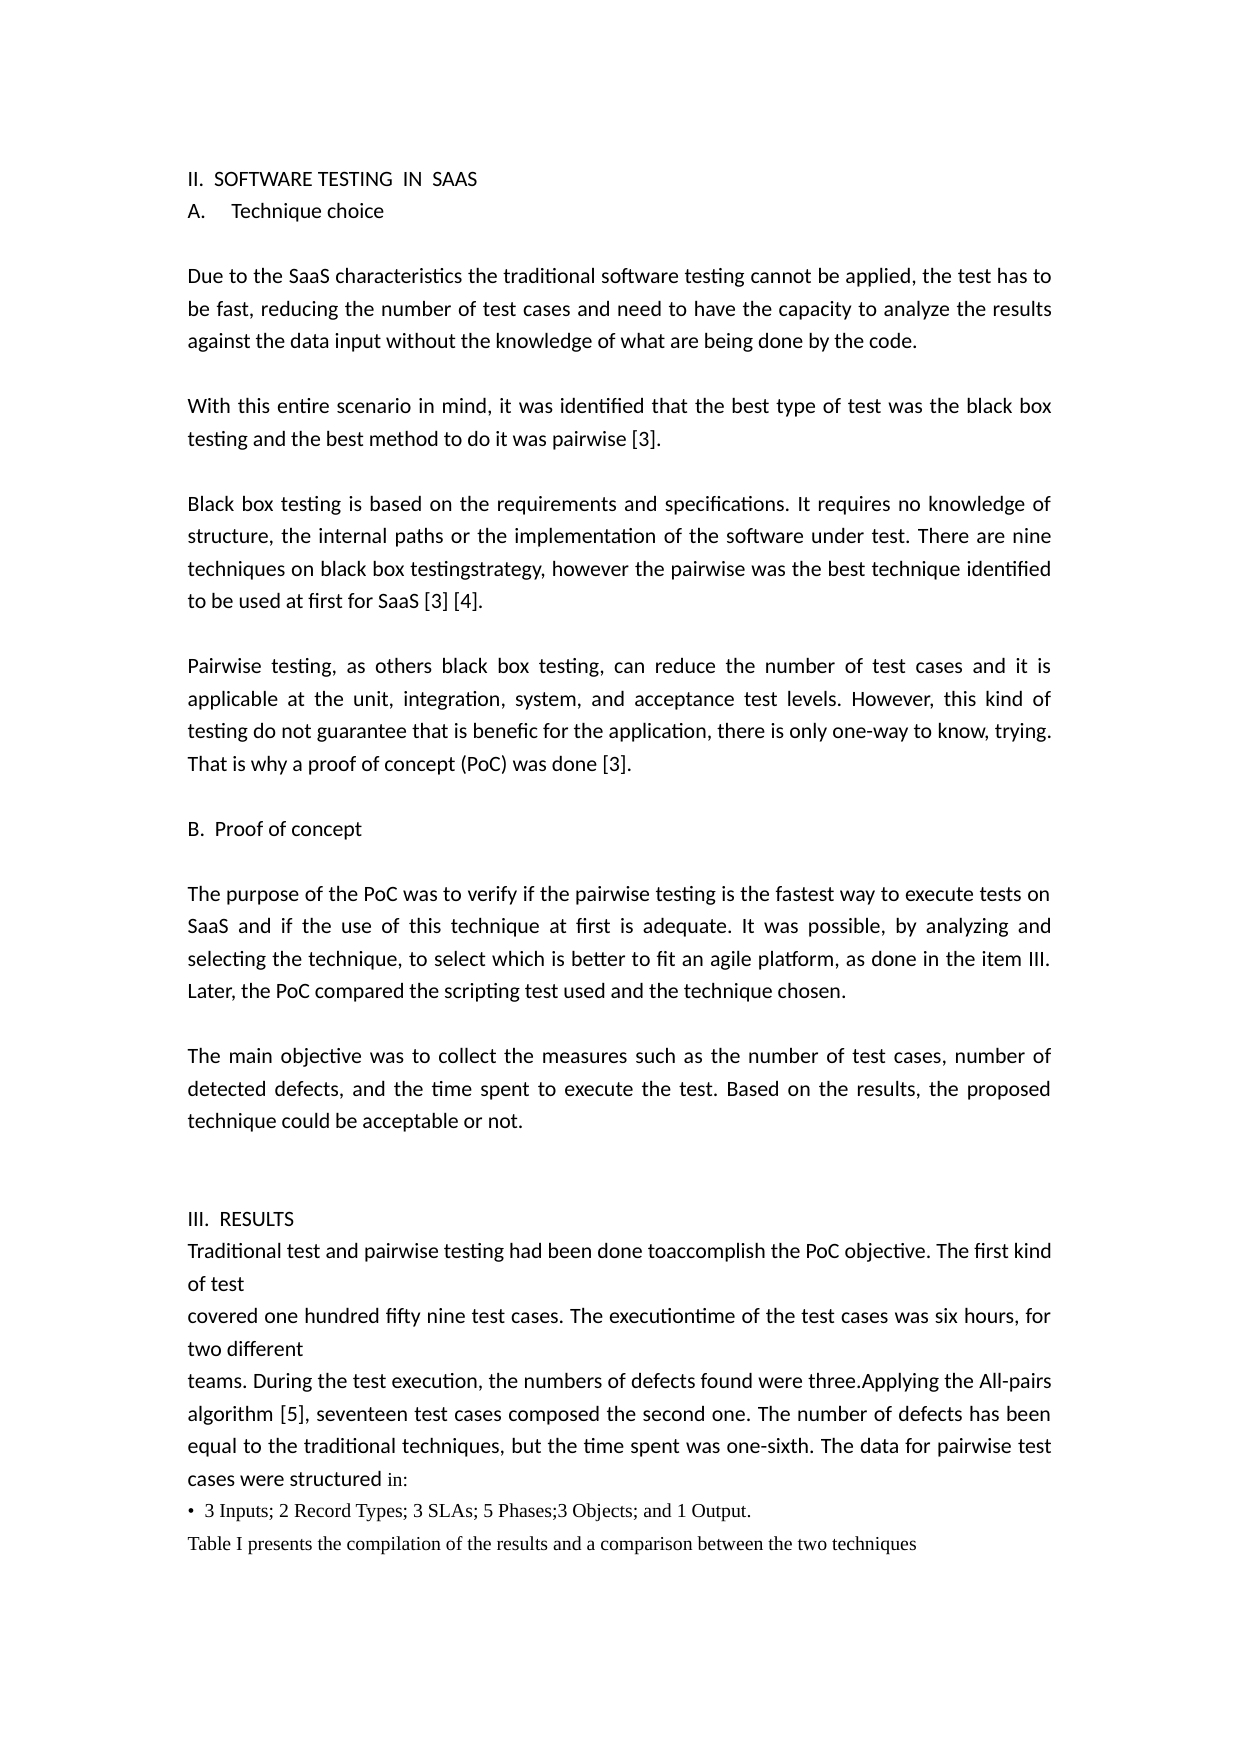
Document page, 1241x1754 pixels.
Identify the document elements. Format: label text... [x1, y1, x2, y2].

text Table I presents the compilation of the results and a comparison between the two techniques [187, 1527, 1053, 1559]
text teams. During the test execution, the numbers of defects found were three.Applying the All-pairs algorithm [5], seventeen test cases composed the second one. The number of defects has been equal to the traditional techniques, but the time spent was one-sixth. The data for pairwise test cases were structured in: [187, 1364, 1053, 1494]
text II. SOFTWARE TESTING IN SAAS [187, 162, 1053, 194]
text Traditional test and pairwise testing had been done toaccomplish the PoC objective. The first kind of test [187, 1234, 1053, 1299]
text The purpose of the PoC was to verify if the pairwise testing is the fastest way to execute tests on SaaS and if the use of this technique at first is adequate. It was possible, by analyzing and selecting the technique, to select which is better to fit an agile platform, as done in the item III. Later, the PoC compared the scripting test used and the technique chosen. [187, 877, 1053, 1007]
text A. Technique choice [187, 194, 1053, 227]
text • 3 Inputs; 2 Record Types; 3 SLAs; 5 Phases;3 Objects; and 1 Output. [187, 1494, 1053, 1527]
text Black box testing is based on the requirements and specifications. It requires no knowledge of structure, the internal paths or the implementation of the software under test. There are nine techniques on black box testingstrategy, however the pairwise was the best technique identified to be used at first for SaaS [3] [4]. [187, 487, 1053, 617]
text With this entire scenario in mind, it was identified that the best type of test was the black box testing and the best method to do it was pairwise [3]. [187, 389, 1053, 454]
text Due to the SaaS characteristics the traditional software testing cannot be applied, the test has to be fast, reducing the number of test cases and need to have the capacity to analyze the results against the data input without the knowledge of what are being done by the code. [187, 259, 1053, 357]
text Pairwise testing, as others black box testing, can reduce the number of test cases and it is applicable at the unit, integration, system, and acceptance test levels. However, this kind of testing do not guarantee that is benefic for the application, there is only one-way to know, trying. That is why a proof of concept (PoC) was done [3]. [187, 649, 1053, 779]
text covered one hundred fifty nine test cases. The executiontime of the test cases was six hours, for two different [187, 1299, 1053, 1364]
text III. RESULTS [187, 1202, 1053, 1234]
text The main objective was to collect the measures such as the number of test cases, number of detected defects, and the time spent to execute the test. Based on the results, the proposed technique could be acceptable or not. [187, 1039, 1053, 1137]
text B. Proof of concept [187, 812, 1053, 844]
